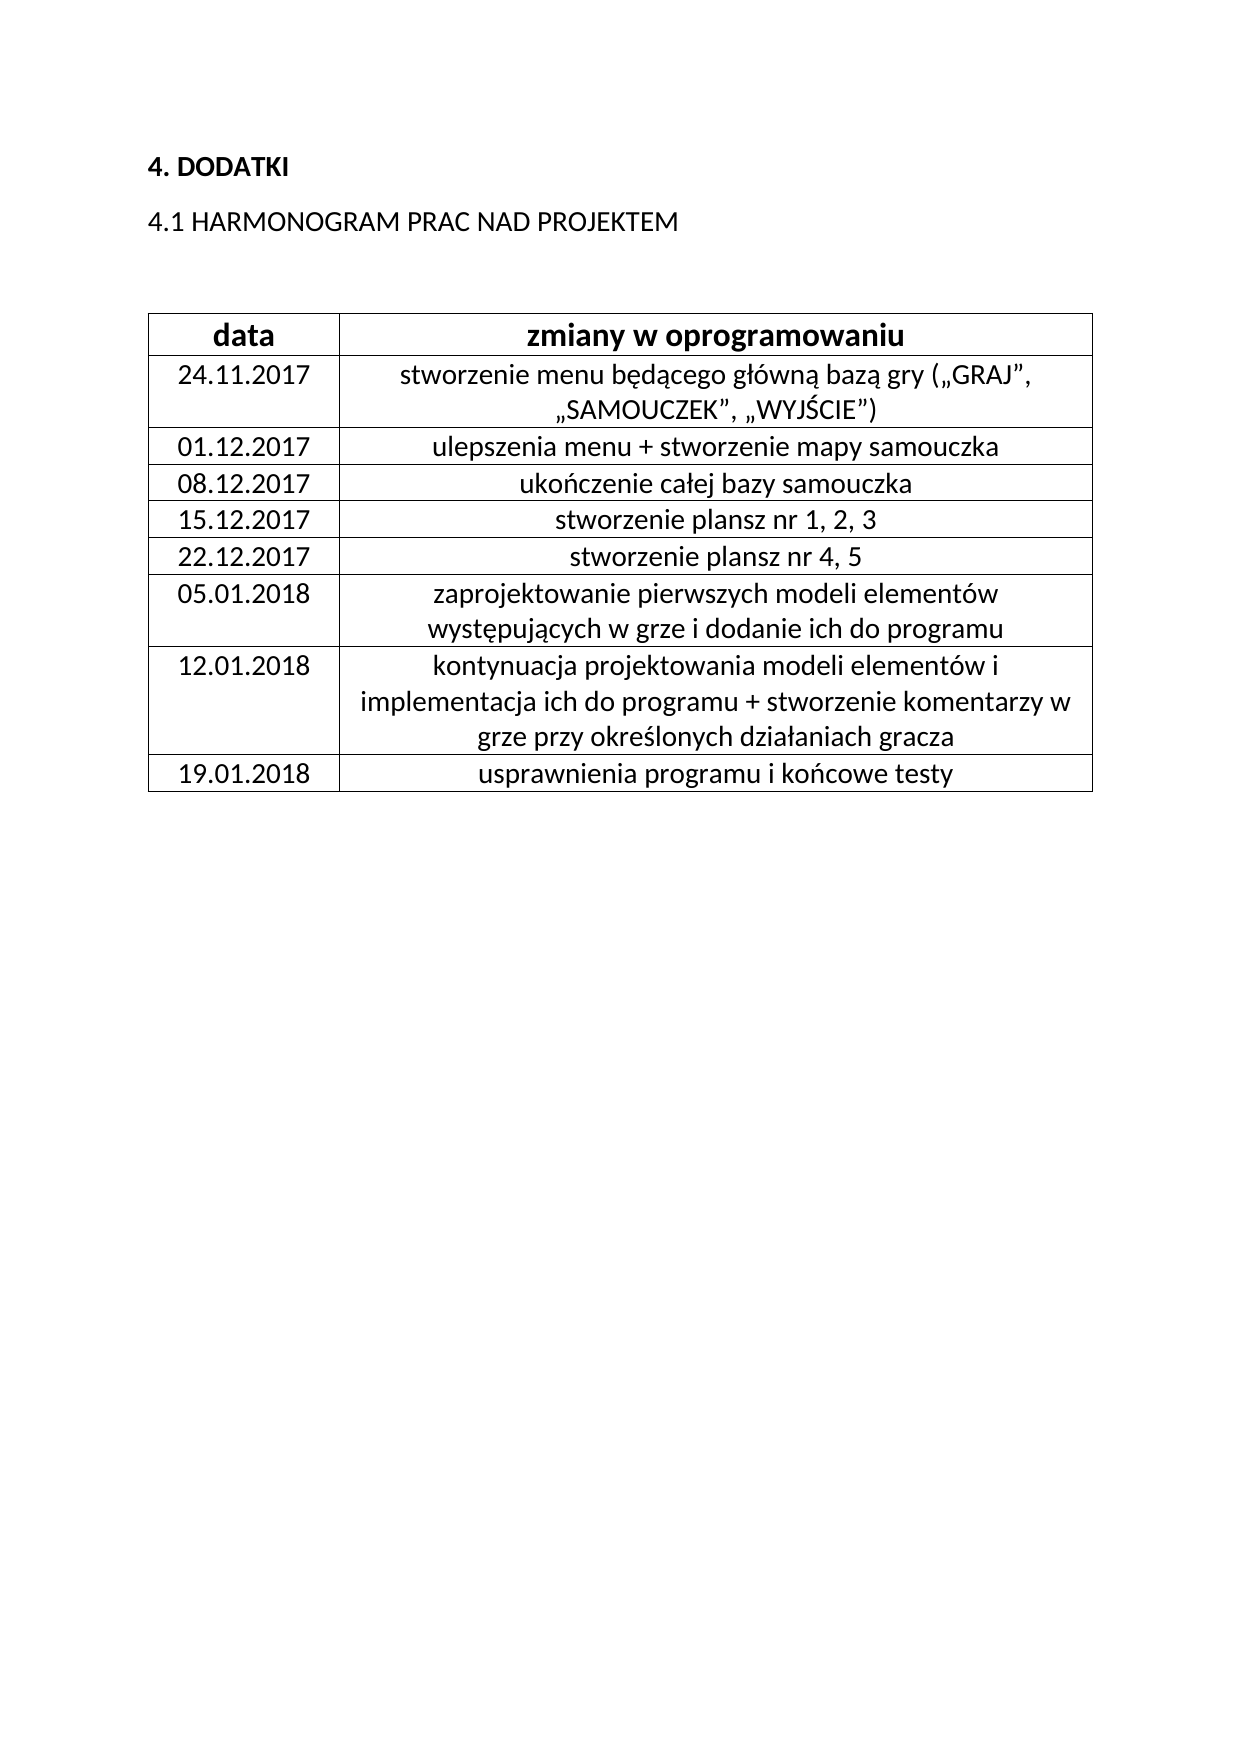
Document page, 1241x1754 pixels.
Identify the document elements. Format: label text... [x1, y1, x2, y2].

table_cell zaprojektowanie pierwszych modeli elementów występujących w grze i dodanie ich do programu [340, 575, 1092, 646]
table_cell 01.12.2017 [149, 428, 339, 464]
text 4.1 HARMONOGRAM PRAC NAD PROJEKTEM [148, 203, 1093, 238]
table_cell 24.11.2017 [149, 356, 339, 427]
table_cell 22.12.2017 [149, 538, 339, 574]
table_cell stworzenie plansz nr 1, 2, 3 [340, 501, 1092, 537]
table_cell kontynuacja projektowania modeli elementów i implementacja ich do programu + stworzenie komentarzy w grze przy określonych działaniach gracza [340, 647, 1092, 754]
table_cell stworzenie menu będącego główną bazą gry („GRAJ”, „SAMOUCZEK”, „WYJŚCIE”) [340, 356, 1092, 427]
table_cell 15.12.2017 [149, 501, 339, 537]
table_cell ulepszenia menu + stworzenie mapy samouczka [340, 428, 1092, 464]
table_cell 12.01.2018 [149, 647, 339, 754]
table_header data [149, 314, 339, 355]
table_header zmiany w oprogramowaniu [340, 314, 1092, 355]
table_cell stworzenie plansz nr 4, 5 [340, 538, 1092, 574]
table_cell ukończenie całej bazy samouczka [340, 465, 1092, 500]
text 4. DODATKI [148, 148, 1093, 183]
table_cell usprawnienia programu i końcowe testy [340, 755, 1092, 791]
table_cell 08.12.2017 [149, 465, 339, 500]
table_cell 19.01.2018 [149, 755, 339, 791]
table_cell 05.01.2018 [149, 575, 339, 646]
